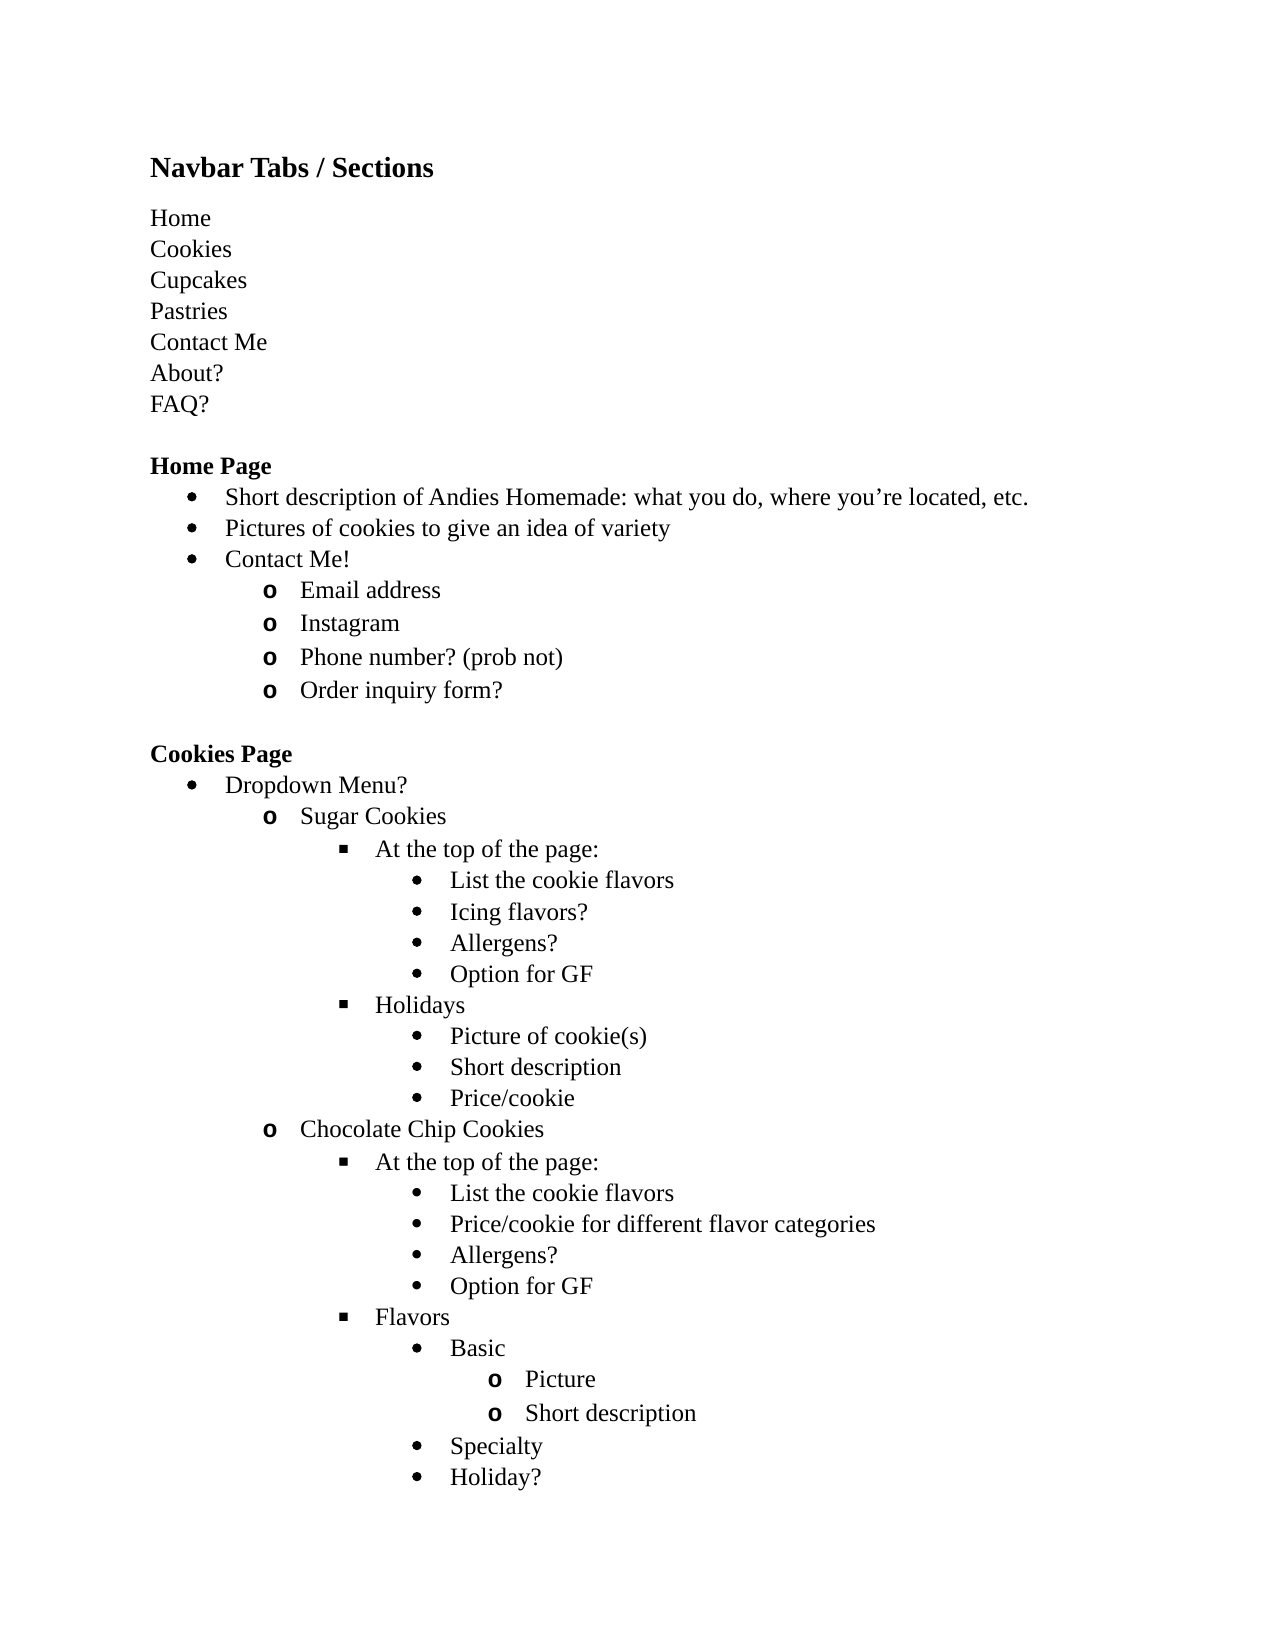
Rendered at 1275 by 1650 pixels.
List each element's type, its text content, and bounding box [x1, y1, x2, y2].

text Pastries [150, 296, 1125, 325]
list Short description of Andies Homemade: what you do, where you’re located, etc. [187, 482, 1125, 511]
list Specialty [412, 1431, 1125, 1460]
text About? [150, 358, 1125, 387]
list Pictures of cookies to give an idea of variety [187, 513, 1125, 542]
list Holidays [337, 990, 1125, 1018]
list Option for GF [412, 959, 1125, 987]
list Basic [412, 1333, 1125, 1362]
list Short description [412, 1052, 1125, 1081]
list Order inquiry form? [262, 675, 1125, 706]
text Cookies [150, 234, 1125, 263]
list Contact Me! [187, 544, 1125, 573]
list Dropdown Menu? [187, 770, 1125, 799]
text Navbar Tabs / Sections [150, 150, 1125, 183]
list Icing flavors? [412, 897, 1125, 925]
text Home Page [150, 451, 1125, 480]
list Instagram [262, 608, 1125, 639]
list Sugar Cookies [262, 801, 1125, 832]
text Cupcakes [150, 265, 1125, 294]
text FAQ? [150, 389, 1125, 418]
list Picture [487, 1364, 1125, 1395]
text Contact Me [150, 327, 1125, 356]
list Price/cookie for different flavor categories [412, 1209, 1125, 1238]
list Phone number? (prob not) [262, 642, 1125, 673]
list Picture of cookie(s) [412, 1021, 1125, 1049]
list List the cookie flavors [412, 866, 1125, 894]
list At the top of the page: [337, 1147, 1125, 1176]
text Home [150, 203, 1125, 232]
list Option for GF [412, 1271, 1125, 1300]
list At the top of the page: [337, 834, 1125, 863]
list Email address [262, 575, 1125, 606]
list Price/cookie [412, 1083, 1125, 1112]
list List the cookie flavors [412, 1178, 1125, 1207]
list Allergens? [412, 928, 1125, 956]
list Allergens? [412, 1240, 1125, 1269]
list Flavors [337, 1302, 1125, 1331]
list Chocolate Chip Cookies [262, 1114, 1125, 1145]
list Short description [487, 1398, 1125, 1428]
text Cookies Page [150, 739, 1125, 768]
list Holiday? [412, 1462, 1125, 1491]
